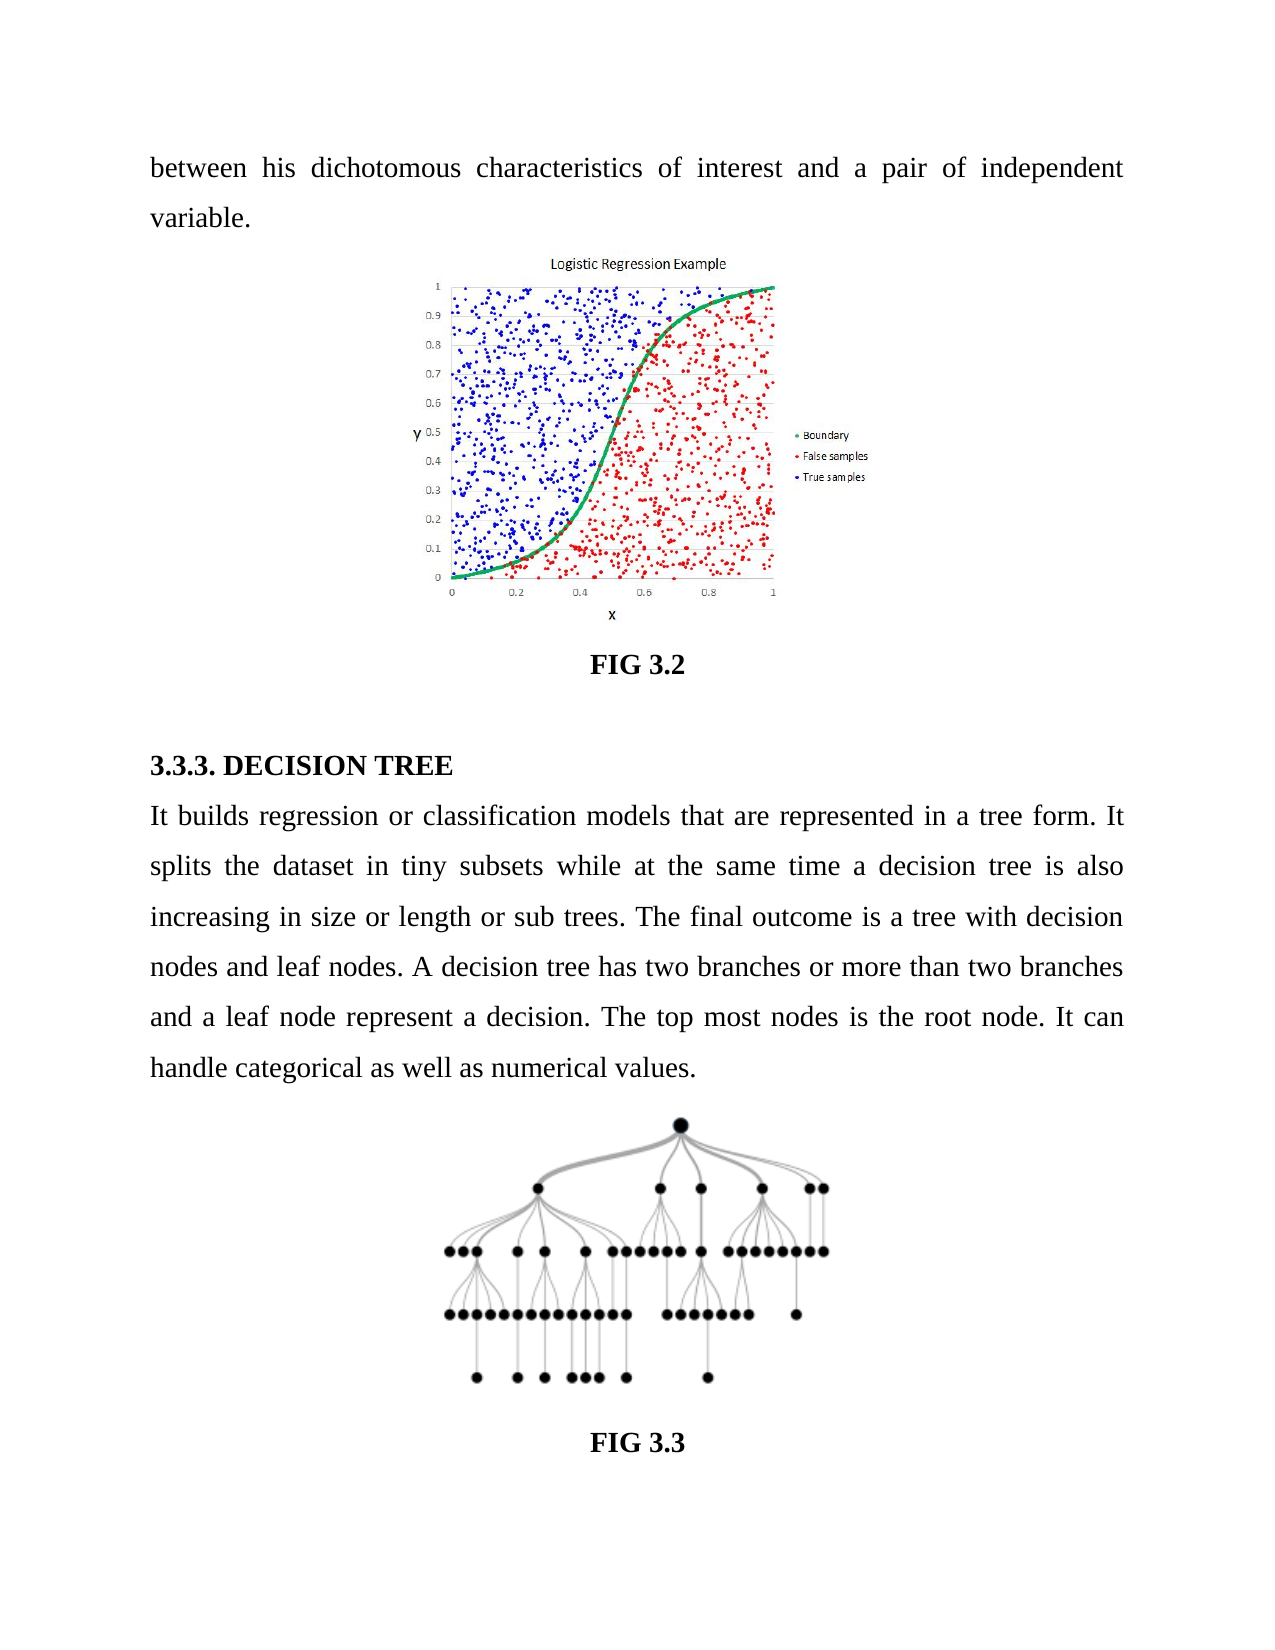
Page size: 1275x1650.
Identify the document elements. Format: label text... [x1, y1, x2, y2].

text FIG 3.3 [150, 1425, 1125, 1459]
picture [440, 1100, 835, 1412]
text It builds regression or classification models that are represented in a tree form. It splits the dataset in tiny subsets while at the same time a decision tree is also increasing in size or length or sub trees. The final outcome is a tree with decision nodes and leaf nodes. A decision tree has two branches or more than two branches and a leaf node represent a decision. The top most nodes is the root node. It can handle categorical as well as numerical values. [150, 798, 1125, 1083]
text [150, 150, 1125, 234]
text 3.3.3. DECISION TREE [150, 748, 1125, 781]
picture [402, 250, 873, 634]
text FIG 3.2 [150, 647, 1125, 681]
